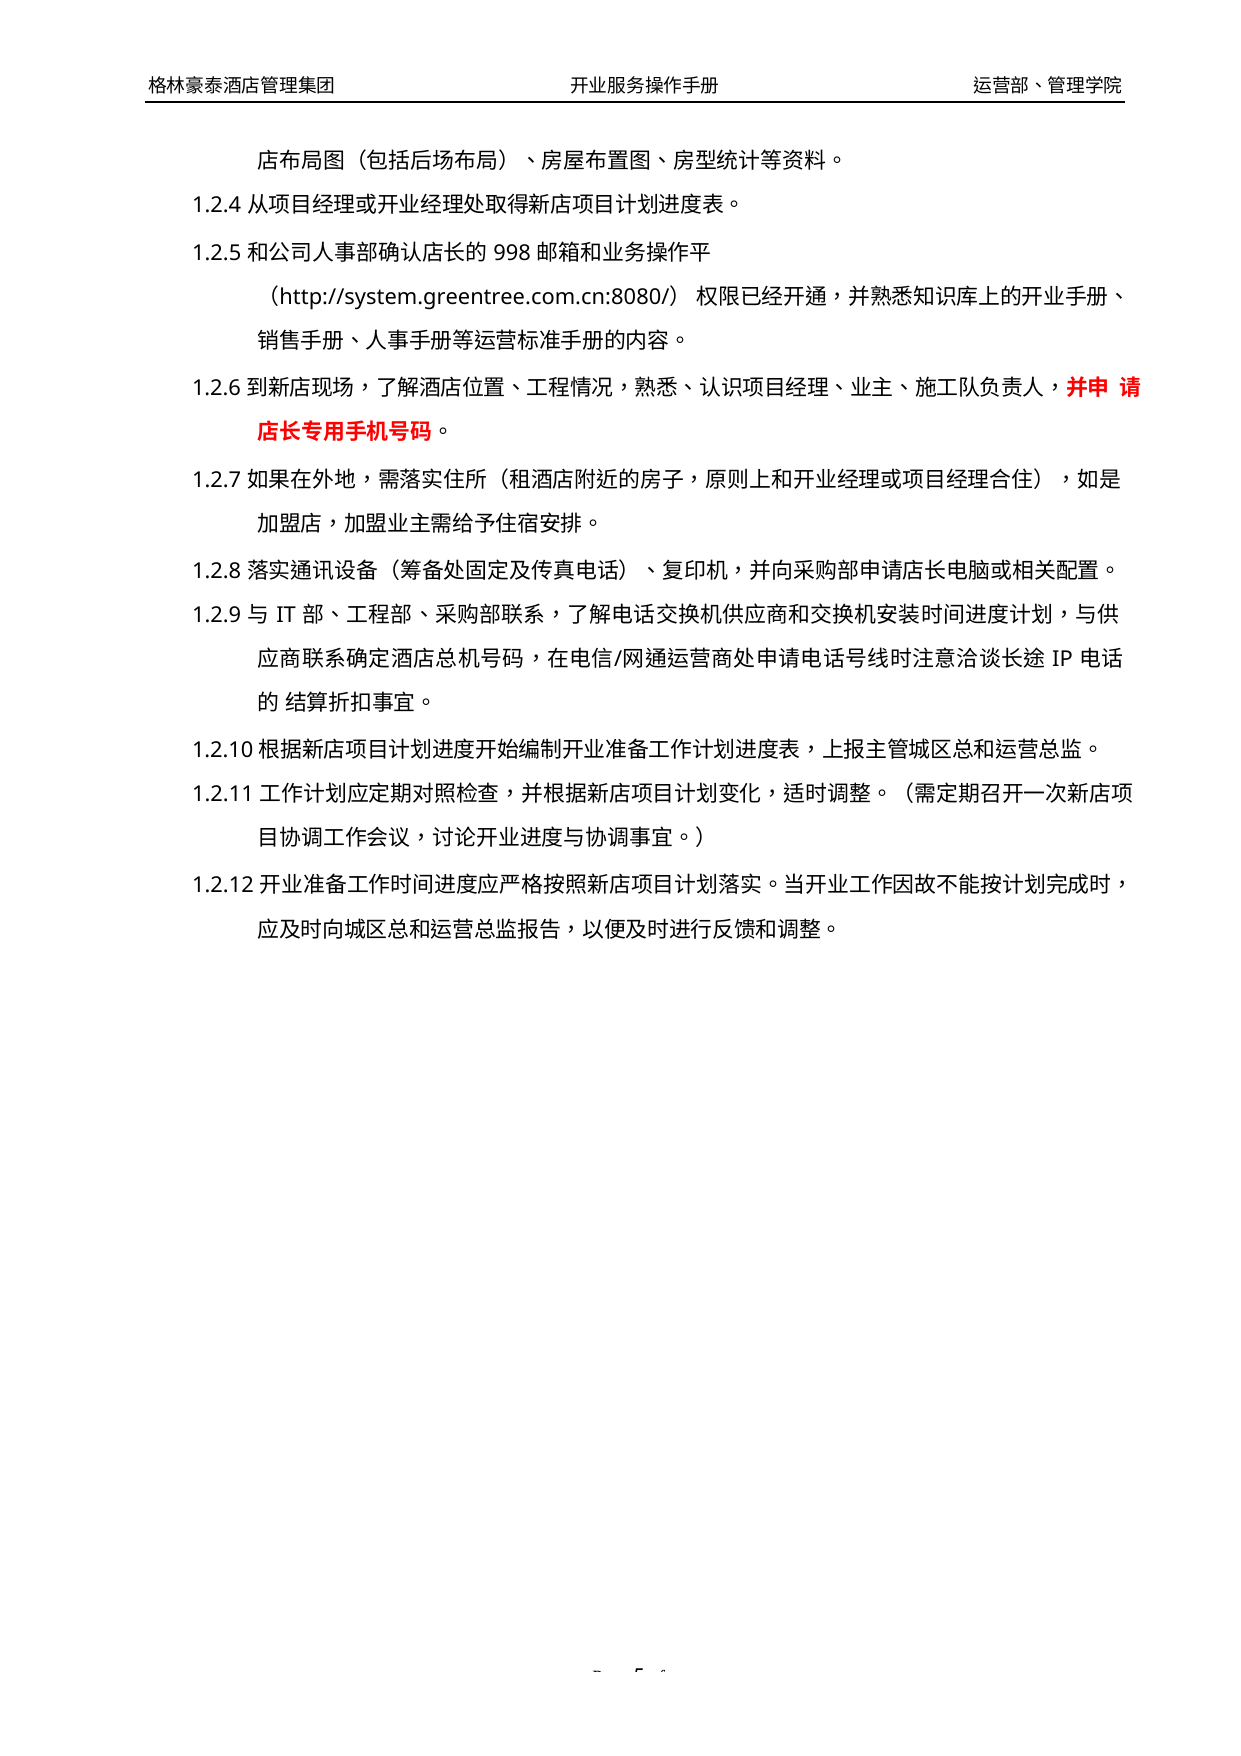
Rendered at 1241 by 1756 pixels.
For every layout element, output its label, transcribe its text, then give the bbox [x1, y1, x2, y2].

text 1.2.9 与 IT 部、工程部、采购部联系，了解电话交换机供应商和交换机安装时间进度计划，与供 应商联系确定酒店总机号码，在电信/网通运营商处申请电话号线时注意洽谈长途 IP 电话的 结算折扣事宜。 [192, 599, 1123, 717]
text 1.2.6 到新店现场，了解酒店位置、工程情况，熟悉、认识项目经理、业主、施工队负责人，并申 请店长专用手机号码。 [192, 372, 1144, 446]
text 1.2.7 如果在外地，需落实住所（租酒店附近的房子，原则上和开业经理或项目经理合住），如是 加盟店，加盟业主需给予住宿安排。 [192, 463, 1144, 537]
text 1.2.12 开业准备工作时间进度应严格按照新店项目计划落实。当开业工作因故不能按计划完成时， 应及时向城区总和运营总监报告，以便及时进行反馈和调整。 [192, 869, 1144, 943]
text 1.2.10 根据新店项目计划进度开始编制开业准备工作计划进度表，上报主管城区总和运营总监。 [192, 734, 1144, 764]
text 1.2.11 工作计划应定期对照检查，并根据新店项目计划变化，适时调整。（需定期召开一次新店项 目协调工作会议，讨论开业进度与协调事宜。） [192, 778, 1144, 852]
text 1.2.5 和公司人事部确认店长的 998 邮箱和业务操作平（http://system.greentree.com.cn:8080/） 权限已经开通，并熟悉知识库上的开业手册、销售手册、人事手册等运营标准手册的内容。 [192, 237, 1144, 354]
text 店布局图（包括后场布局）、房屋布置图、房型统计等资料。 1.2.4 从项目经理或开业经理处取得新店项目计划进度表。 [192, 145, 886, 219]
text 1.2.8 落实通讯设备（筹备处固定及传真电话）、复印机，并向采购部申请店长电脑或相关配置。 [192, 555, 1144, 585]
